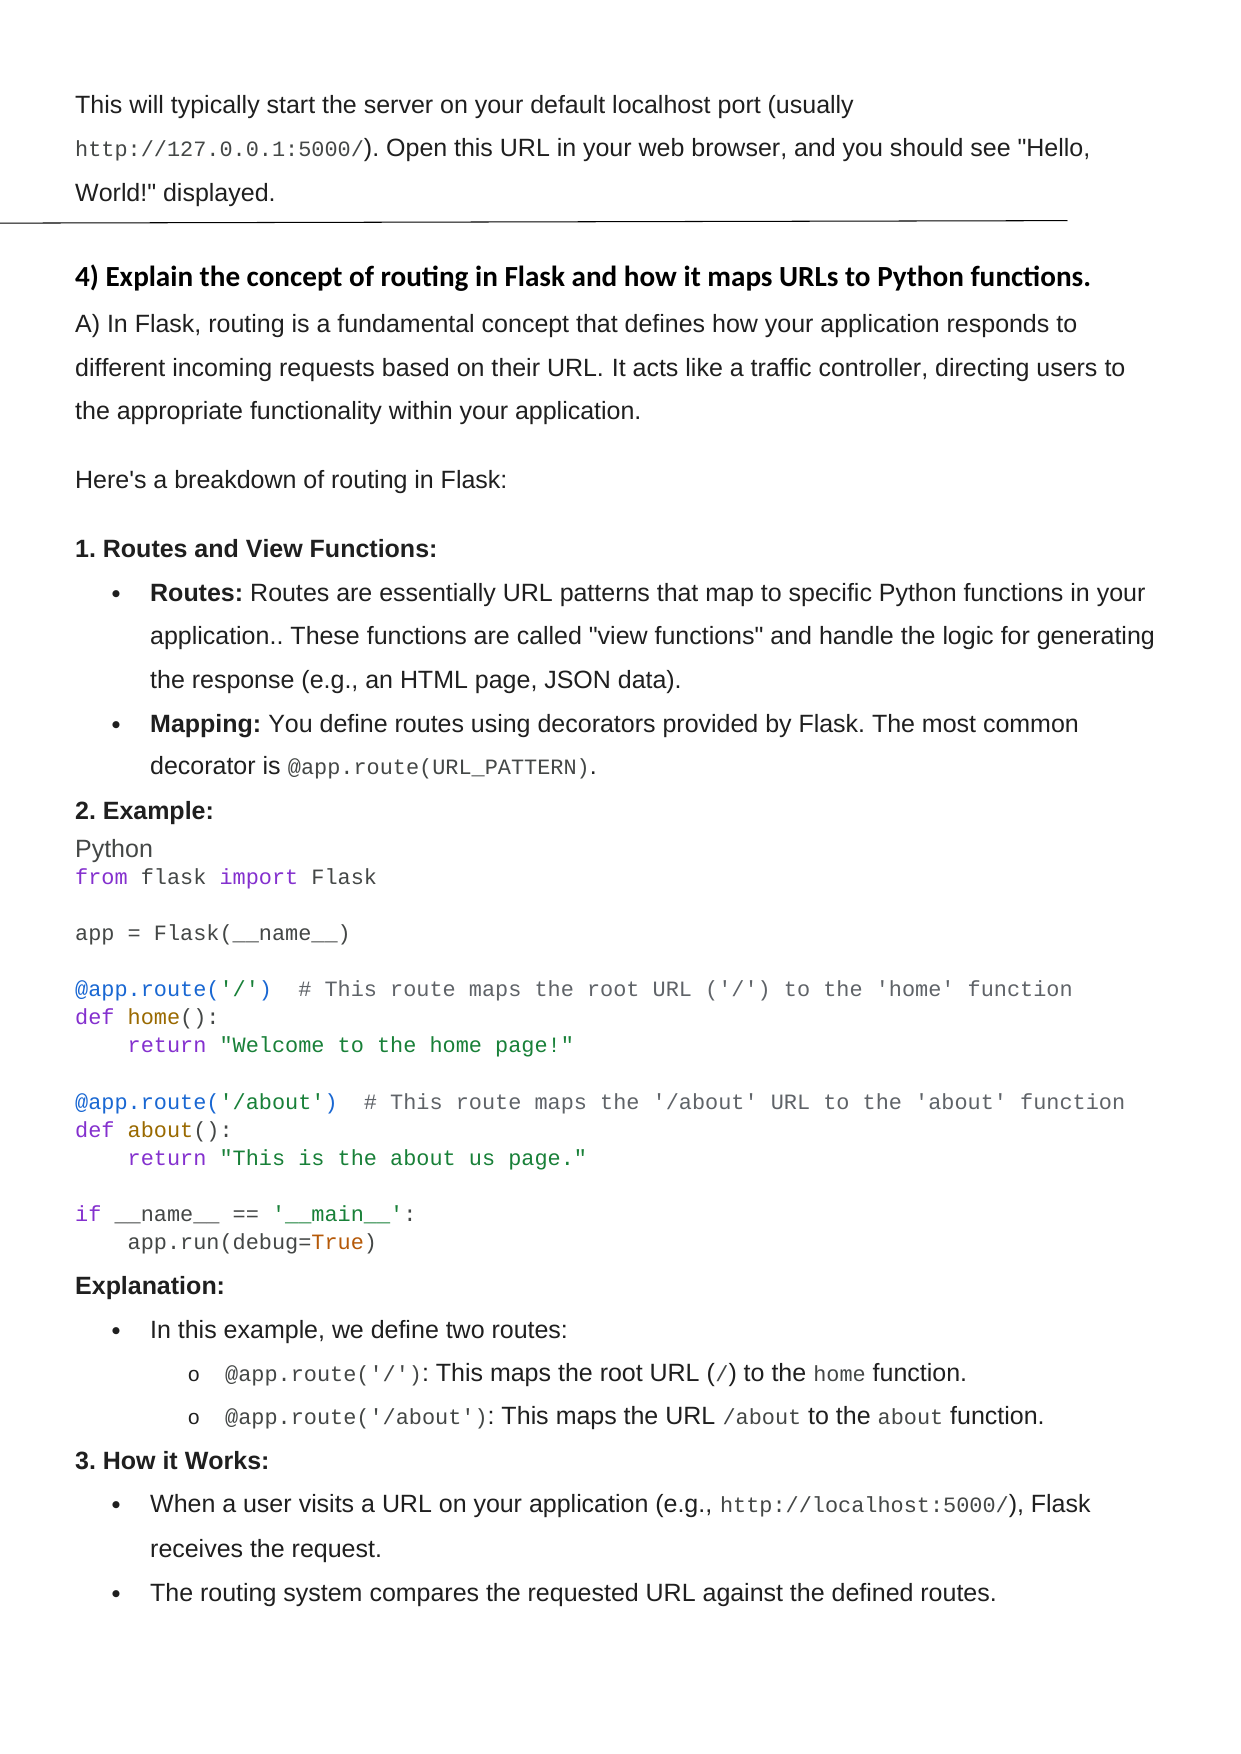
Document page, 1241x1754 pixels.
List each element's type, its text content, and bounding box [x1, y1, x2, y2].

list @app.route('/'): This maps the root URL (/) to the home function. [187, 1344, 1165, 1387]
text def home(): [75, 1003, 1165, 1031]
list Routes: Routes are essentially URL patterns that map to specific Python functions in your application.. These functions are called "view functions" and handle the logic for generating the response (e.g., an HTML page, JSON data). [112, 562, 1165, 694]
text 3. How it Works: [75, 1431, 1165, 1475]
text if __name__ == '__main__': [75, 1200, 1165, 1228]
list The routing system compares the requested URL against the defined routes. [112, 1562, 1165, 1606]
text 1. Routes and View Functions: [75, 519, 1165, 562]
text def about(): [75, 1116, 1165, 1144]
list @app.route('/about'): This maps the URL /about to the about function. [187, 1387, 1165, 1431]
text A) In Flask, routing is a fundamental concept that defines how your application responds to different incoming requests based on their URL. It acts like a traffic controller, directing users to the appropriate functionality within your application. [75, 294, 1165, 425]
text @app.route('/') # This route maps the root URL ('/') to the 'home' function [75, 975, 1165, 1003]
text app = Flask(__name__) [75, 919, 1165, 947]
list When a user visits a URL on your application (e.g., http://localhost:5000/), Flask receives the request. [112, 1475, 1165, 1562]
text 2. Example: [75, 781, 1165, 825]
text @app.route('/about') # This route maps the '/about' URL to the 'about' function [75, 1087, 1165, 1116]
list Mapping: You define routes using decorators provided by Flask. The most common decorator is @app.route(URL_PATTERN). [112, 694, 1165, 781]
text 4) Explain the concept of routing in Flask and how it maps URLs to Python functions. [75, 250, 1165, 294]
text app.run(debug=True) [75, 1228, 1165, 1256]
text from flask import Flask [75, 862, 1165, 891]
text Python [75, 825, 1165, 862]
text return "This is the about us page." [75, 1144, 1165, 1172]
text This will typically start the server on your default localhost port (usually http://127.0.0.1:5000/). Open this URL in your web browser, and you should see "Hello, World!" displayed. [75, 75, 1165, 206]
list In this example, we define two routes: [112, 1300, 1165, 1344]
text Here's a breakdown of routing in Flask: [75, 450, 1165, 494]
text return "Welcome to the home page!" [75, 1031, 1165, 1059]
text Explanation: [75, 1256, 1165, 1300]
